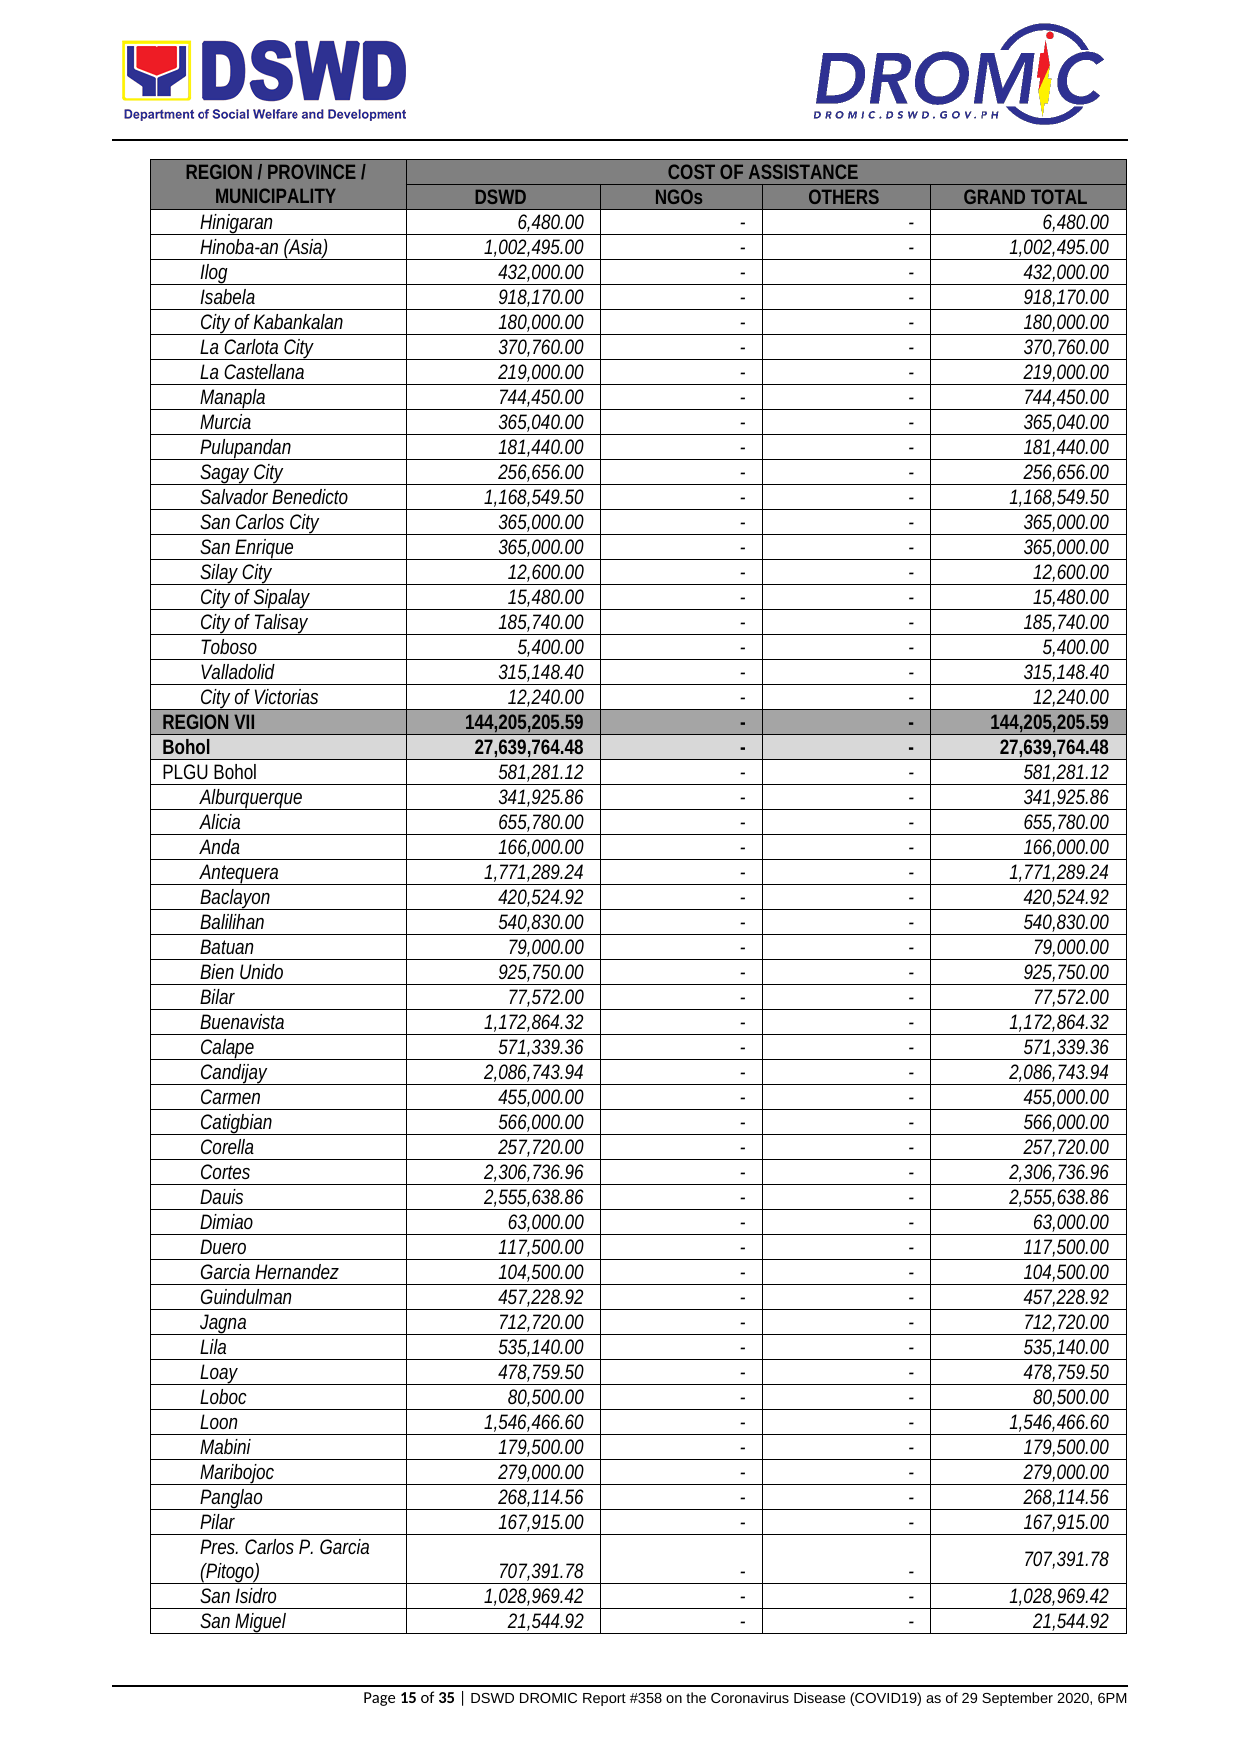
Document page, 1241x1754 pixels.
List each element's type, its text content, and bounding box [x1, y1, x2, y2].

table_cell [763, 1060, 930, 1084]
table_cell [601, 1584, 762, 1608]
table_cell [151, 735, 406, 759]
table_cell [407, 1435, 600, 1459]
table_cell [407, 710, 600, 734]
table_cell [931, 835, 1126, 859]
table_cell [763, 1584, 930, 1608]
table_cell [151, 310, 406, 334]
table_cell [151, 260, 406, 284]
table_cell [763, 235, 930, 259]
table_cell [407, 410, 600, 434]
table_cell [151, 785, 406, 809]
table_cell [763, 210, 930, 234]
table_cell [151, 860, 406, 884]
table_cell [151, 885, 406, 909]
table_cell NGOs [601, 185, 762, 209]
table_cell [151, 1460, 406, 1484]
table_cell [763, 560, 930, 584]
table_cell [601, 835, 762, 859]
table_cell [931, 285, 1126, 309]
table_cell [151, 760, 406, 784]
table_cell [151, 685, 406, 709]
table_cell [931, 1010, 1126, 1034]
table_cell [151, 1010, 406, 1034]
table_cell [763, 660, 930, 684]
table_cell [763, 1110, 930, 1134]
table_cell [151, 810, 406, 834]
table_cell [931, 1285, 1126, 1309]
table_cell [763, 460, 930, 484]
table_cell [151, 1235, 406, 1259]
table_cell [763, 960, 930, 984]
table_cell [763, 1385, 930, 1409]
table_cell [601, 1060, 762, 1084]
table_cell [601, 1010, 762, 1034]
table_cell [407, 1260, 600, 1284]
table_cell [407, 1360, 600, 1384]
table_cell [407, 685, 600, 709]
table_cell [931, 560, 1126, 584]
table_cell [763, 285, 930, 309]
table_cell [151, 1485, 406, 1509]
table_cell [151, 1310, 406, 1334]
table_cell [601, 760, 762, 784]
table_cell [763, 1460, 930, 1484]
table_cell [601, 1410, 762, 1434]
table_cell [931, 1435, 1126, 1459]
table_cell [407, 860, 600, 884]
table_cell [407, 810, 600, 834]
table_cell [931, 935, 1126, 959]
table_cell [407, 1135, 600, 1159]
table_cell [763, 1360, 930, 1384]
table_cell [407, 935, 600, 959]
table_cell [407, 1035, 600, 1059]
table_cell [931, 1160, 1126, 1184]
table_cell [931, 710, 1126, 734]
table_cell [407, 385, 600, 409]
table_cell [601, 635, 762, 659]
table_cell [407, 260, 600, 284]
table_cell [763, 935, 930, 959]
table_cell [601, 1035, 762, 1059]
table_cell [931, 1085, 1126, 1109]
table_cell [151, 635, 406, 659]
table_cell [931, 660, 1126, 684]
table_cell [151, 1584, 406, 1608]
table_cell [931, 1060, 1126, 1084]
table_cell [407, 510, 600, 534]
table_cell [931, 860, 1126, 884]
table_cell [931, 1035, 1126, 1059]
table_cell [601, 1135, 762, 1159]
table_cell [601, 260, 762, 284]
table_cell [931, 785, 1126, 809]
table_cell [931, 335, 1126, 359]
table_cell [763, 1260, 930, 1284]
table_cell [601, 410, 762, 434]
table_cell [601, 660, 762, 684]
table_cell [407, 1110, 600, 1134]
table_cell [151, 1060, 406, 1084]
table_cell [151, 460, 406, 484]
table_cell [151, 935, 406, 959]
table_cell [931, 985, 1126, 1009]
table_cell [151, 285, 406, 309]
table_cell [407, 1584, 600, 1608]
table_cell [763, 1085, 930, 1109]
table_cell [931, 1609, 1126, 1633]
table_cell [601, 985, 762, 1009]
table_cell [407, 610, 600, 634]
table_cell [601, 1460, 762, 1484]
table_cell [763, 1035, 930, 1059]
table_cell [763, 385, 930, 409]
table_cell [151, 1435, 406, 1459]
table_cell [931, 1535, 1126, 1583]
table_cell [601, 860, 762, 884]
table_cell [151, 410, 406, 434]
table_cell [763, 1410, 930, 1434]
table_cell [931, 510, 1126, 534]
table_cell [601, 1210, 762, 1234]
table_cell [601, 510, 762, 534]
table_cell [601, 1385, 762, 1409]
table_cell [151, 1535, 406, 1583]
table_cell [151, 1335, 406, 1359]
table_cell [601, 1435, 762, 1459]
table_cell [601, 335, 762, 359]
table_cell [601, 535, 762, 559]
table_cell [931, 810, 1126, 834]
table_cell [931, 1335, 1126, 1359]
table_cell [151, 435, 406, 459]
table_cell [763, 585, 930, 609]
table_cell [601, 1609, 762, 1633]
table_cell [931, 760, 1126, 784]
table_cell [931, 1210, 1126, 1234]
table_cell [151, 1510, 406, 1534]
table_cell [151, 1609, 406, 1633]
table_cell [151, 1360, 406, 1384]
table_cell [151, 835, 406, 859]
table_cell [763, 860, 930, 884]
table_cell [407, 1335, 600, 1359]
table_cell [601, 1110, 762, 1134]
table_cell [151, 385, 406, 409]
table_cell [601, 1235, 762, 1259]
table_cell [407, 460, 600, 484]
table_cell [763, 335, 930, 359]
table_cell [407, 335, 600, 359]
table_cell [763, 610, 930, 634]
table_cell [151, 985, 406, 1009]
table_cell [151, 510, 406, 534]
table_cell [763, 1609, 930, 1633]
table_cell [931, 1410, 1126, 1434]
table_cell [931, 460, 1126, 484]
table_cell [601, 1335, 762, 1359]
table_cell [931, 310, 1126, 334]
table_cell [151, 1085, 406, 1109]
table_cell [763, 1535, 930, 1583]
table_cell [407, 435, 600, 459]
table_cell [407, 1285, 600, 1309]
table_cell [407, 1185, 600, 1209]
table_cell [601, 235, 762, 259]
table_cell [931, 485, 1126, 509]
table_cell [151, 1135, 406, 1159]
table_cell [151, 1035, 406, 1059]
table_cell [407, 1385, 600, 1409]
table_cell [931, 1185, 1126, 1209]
table_cell GRAND TOTAL [931, 185, 1126, 209]
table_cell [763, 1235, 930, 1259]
table_cell OTHERS [763, 185, 930, 209]
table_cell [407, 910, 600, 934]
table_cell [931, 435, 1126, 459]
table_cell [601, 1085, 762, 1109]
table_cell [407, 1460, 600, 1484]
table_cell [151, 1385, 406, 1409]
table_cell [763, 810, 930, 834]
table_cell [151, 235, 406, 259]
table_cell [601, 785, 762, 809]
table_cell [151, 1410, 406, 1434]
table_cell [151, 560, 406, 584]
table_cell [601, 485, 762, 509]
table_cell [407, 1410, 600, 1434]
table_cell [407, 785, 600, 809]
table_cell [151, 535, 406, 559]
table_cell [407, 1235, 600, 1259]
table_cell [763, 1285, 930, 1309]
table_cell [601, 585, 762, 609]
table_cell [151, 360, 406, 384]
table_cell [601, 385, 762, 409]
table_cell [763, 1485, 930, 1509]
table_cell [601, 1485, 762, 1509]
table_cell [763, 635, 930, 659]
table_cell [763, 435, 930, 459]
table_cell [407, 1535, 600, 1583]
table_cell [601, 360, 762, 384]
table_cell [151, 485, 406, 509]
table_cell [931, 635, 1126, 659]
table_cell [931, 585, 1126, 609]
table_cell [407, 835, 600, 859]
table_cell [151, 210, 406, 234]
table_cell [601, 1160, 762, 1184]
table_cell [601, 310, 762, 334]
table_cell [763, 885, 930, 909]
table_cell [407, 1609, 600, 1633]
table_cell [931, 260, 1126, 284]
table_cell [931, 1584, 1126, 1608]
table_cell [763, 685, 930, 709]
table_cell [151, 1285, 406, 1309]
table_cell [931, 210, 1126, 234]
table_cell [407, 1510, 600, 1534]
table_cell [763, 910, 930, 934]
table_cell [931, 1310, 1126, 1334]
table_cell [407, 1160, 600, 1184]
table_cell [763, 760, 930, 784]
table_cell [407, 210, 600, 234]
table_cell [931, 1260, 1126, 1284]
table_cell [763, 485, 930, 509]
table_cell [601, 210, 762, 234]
table_header REGION / PROVINCE / MUNICIPALITY [151, 160, 406, 209]
picture [781, 23, 1133, 125]
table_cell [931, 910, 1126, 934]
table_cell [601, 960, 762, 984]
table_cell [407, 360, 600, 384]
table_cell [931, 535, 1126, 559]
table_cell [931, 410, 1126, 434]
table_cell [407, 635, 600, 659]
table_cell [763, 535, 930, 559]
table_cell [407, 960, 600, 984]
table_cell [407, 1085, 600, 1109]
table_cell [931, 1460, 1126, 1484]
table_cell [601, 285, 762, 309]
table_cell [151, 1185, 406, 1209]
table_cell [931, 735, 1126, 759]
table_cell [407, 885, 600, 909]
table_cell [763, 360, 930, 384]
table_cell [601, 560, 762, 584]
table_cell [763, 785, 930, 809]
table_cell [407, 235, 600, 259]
table_cell DSWD [407, 185, 600, 209]
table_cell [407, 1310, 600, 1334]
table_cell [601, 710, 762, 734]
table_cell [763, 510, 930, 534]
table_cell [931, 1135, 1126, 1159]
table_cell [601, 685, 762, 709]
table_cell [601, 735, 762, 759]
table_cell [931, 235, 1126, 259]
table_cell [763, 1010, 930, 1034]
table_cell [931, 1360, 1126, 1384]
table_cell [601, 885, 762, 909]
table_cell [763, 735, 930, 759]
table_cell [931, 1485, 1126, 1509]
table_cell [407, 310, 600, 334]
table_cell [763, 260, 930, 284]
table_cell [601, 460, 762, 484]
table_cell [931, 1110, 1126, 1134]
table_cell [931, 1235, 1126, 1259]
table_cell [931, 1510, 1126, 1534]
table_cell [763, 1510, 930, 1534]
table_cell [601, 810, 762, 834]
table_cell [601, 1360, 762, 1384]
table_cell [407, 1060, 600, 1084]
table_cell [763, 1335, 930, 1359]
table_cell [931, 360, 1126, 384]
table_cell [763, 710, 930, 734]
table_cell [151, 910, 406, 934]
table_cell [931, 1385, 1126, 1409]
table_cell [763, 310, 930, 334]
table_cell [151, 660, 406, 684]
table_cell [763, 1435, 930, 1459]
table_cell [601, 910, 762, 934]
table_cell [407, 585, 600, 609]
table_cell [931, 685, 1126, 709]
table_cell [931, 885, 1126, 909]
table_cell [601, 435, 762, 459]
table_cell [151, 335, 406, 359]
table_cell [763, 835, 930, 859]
picture [112, 37, 416, 125]
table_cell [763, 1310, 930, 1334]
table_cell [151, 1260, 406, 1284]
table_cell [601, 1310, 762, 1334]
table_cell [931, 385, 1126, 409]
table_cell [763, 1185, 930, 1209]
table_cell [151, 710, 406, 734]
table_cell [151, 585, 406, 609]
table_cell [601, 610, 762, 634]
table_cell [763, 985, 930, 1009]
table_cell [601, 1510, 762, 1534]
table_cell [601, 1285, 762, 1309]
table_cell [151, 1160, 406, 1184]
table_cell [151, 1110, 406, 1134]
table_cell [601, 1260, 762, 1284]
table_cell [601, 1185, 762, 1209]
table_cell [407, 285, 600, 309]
table_header COST OF ASSISTANCE [407, 160, 1126, 184]
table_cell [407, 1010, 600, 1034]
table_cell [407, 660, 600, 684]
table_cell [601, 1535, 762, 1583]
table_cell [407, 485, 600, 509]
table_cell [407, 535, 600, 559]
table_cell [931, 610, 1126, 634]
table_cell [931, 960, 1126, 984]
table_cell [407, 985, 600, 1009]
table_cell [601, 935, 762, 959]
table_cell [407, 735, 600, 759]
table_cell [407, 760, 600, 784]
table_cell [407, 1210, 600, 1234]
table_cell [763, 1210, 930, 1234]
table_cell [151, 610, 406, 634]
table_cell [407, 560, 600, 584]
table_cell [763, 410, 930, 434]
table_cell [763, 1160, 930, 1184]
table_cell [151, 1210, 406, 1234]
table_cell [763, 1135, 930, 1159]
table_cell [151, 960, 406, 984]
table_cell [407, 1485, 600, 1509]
